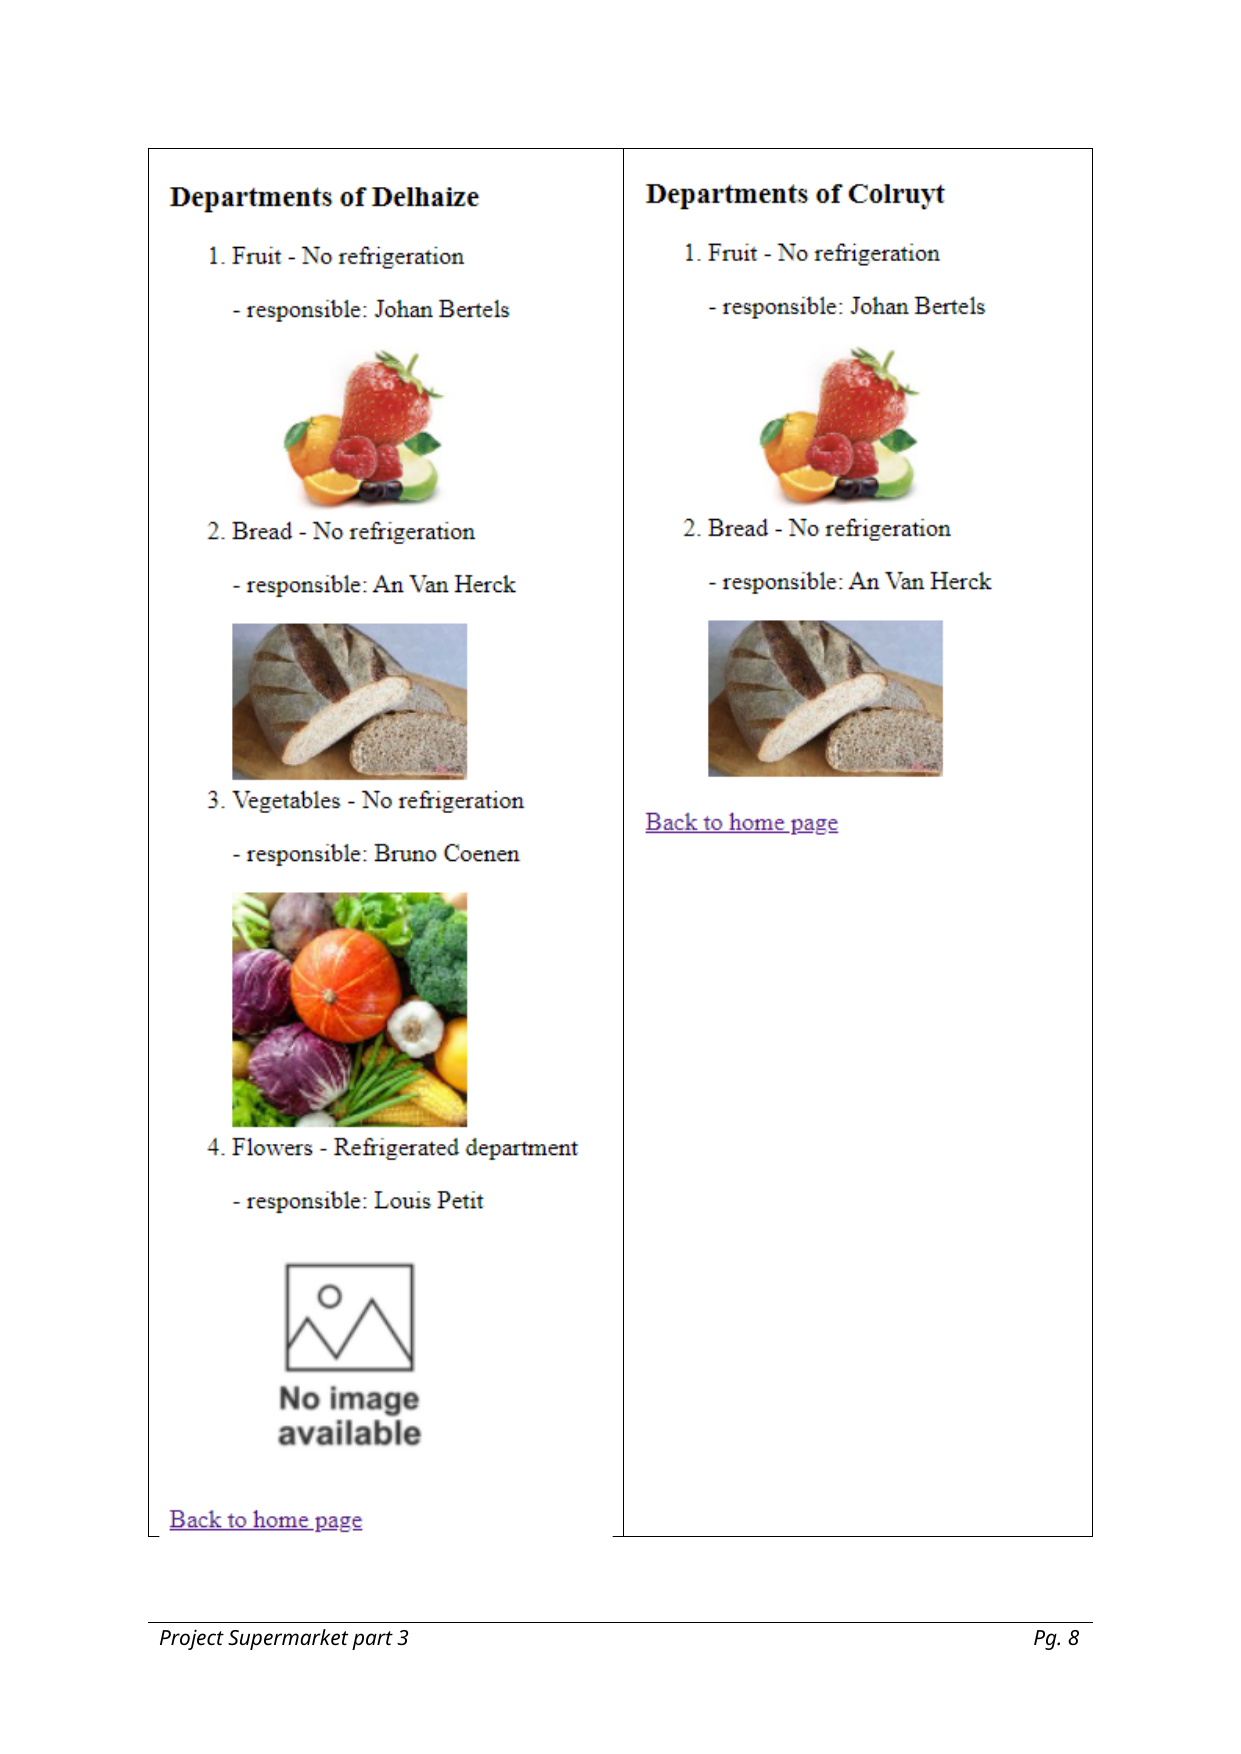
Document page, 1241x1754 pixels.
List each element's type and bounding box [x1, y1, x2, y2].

table_header [624, 149, 1092, 1536]
picture [159, 161, 613, 1537]
picture [635, 161, 1048, 849]
table_header [149, 149, 623, 1536]
